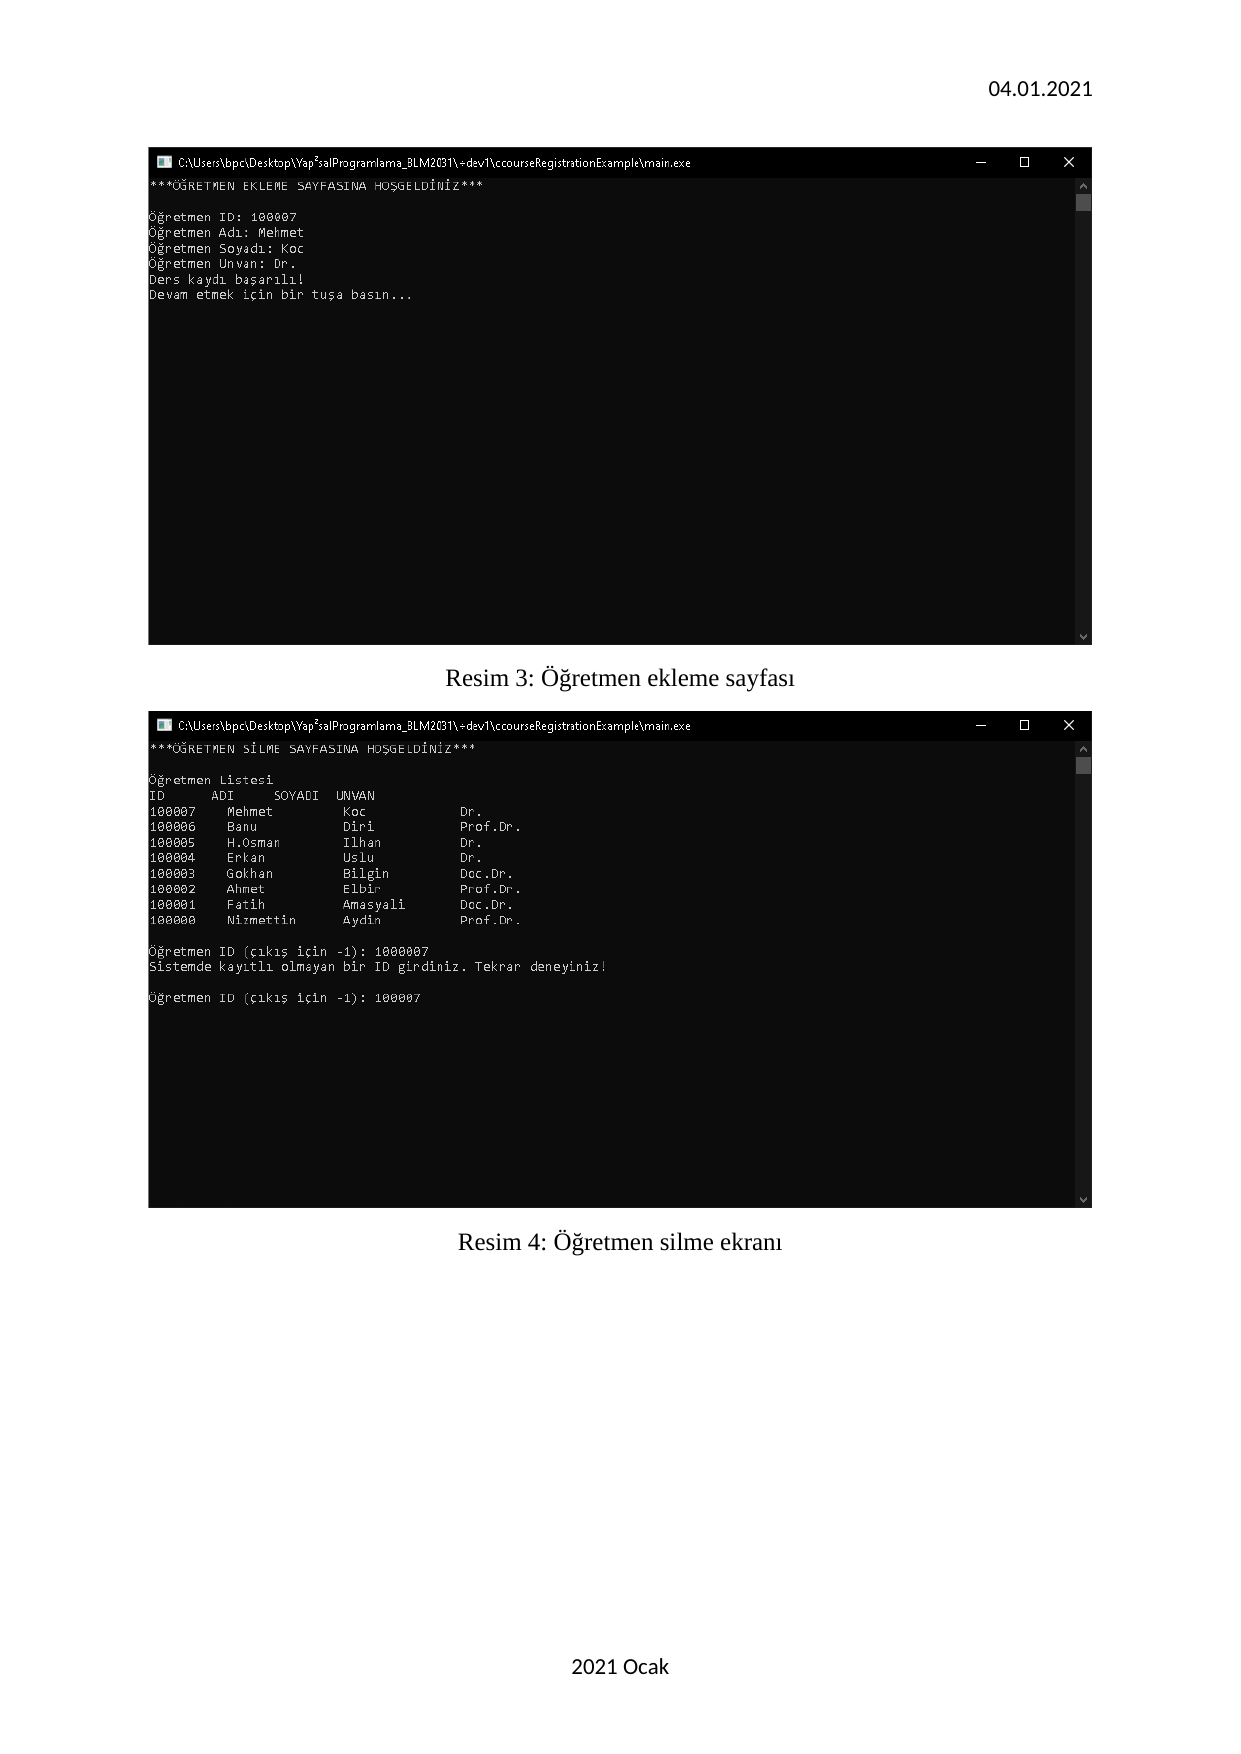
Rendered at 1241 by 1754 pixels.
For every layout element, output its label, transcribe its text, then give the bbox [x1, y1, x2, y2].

picture [148, 711, 1092, 1208]
text Resim 3: Öğretmen ekleme sayfası [148, 663, 1093, 692]
text Resim 4: Öğretmen silme ekranı [148, 1227, 1093, 1256]
picture [148, 147, 1092, 645]
